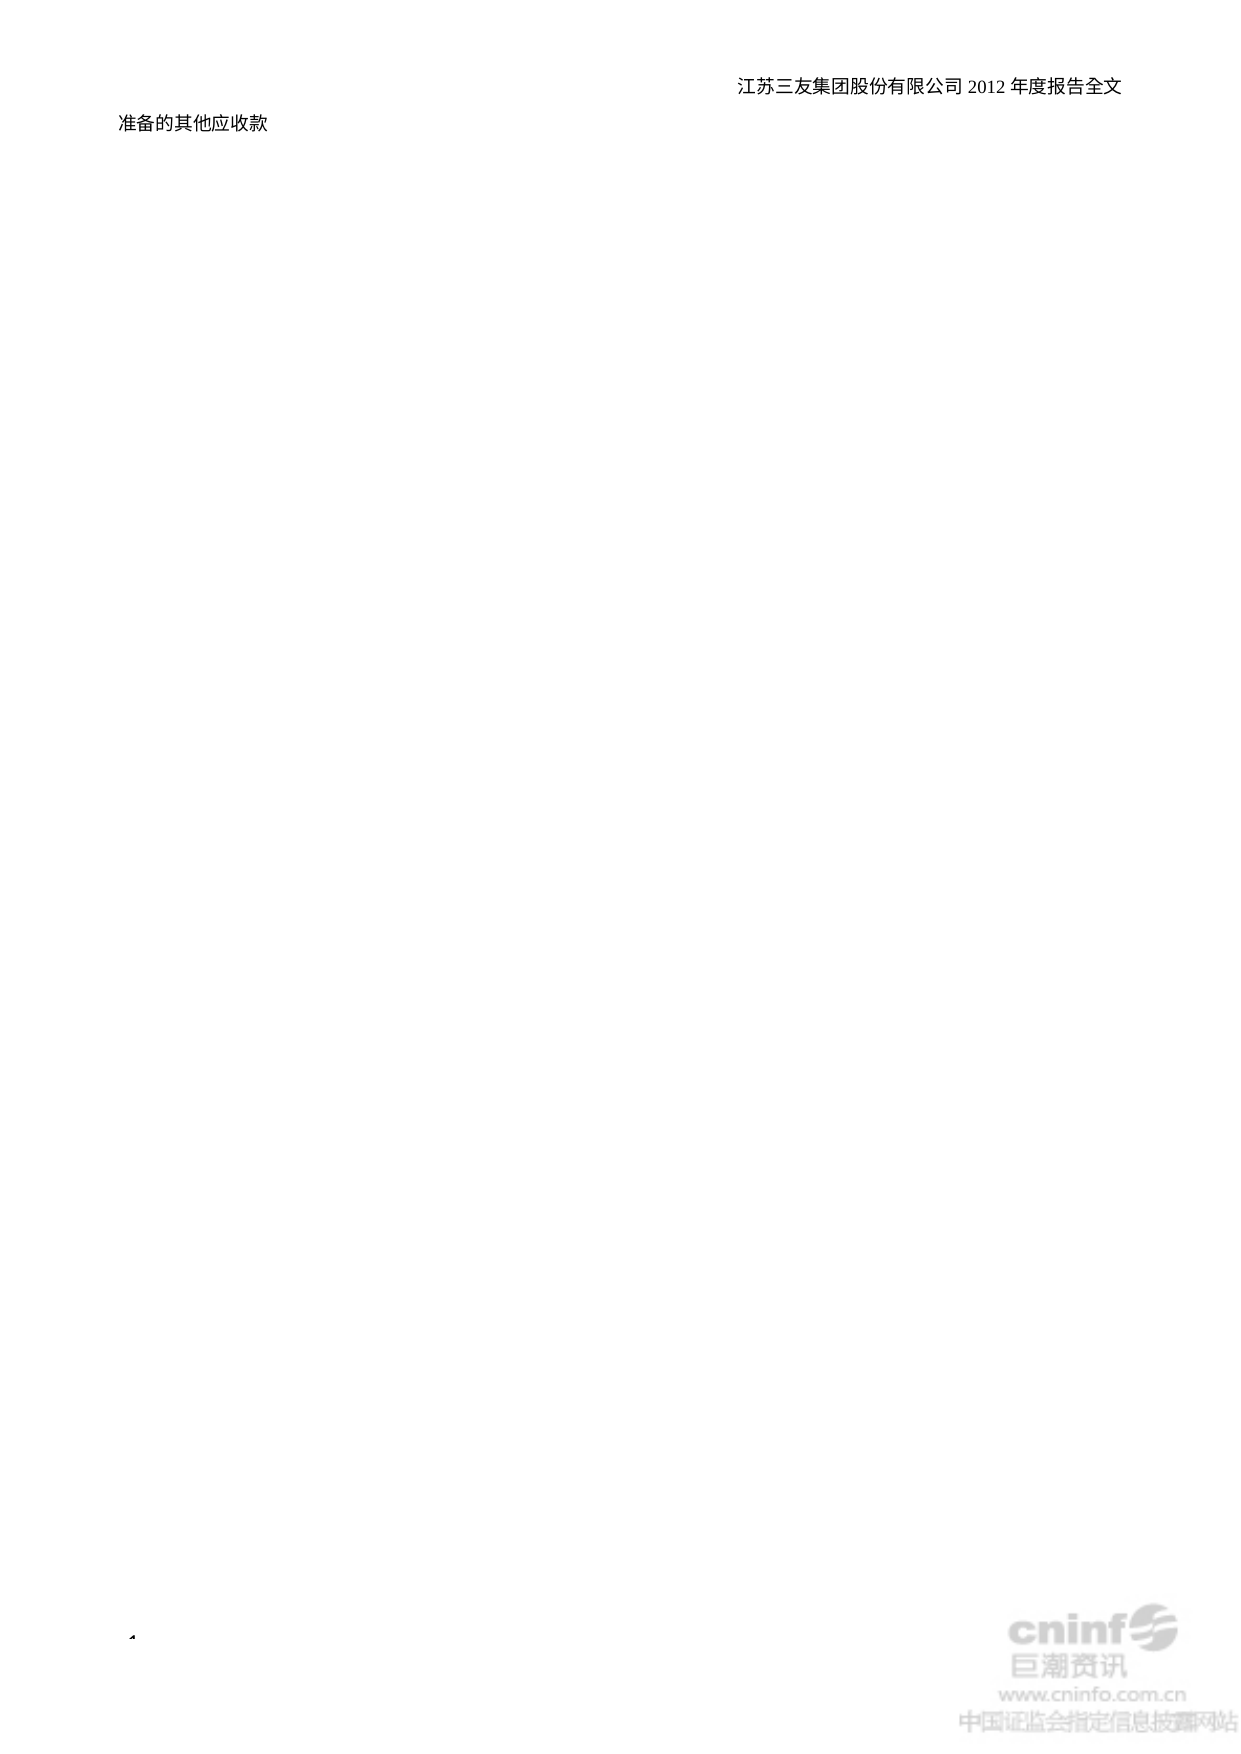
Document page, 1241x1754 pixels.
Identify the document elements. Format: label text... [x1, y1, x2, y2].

picture [958, 1593, 1241, 1754]
text □ 适用 √ 不适用 期末单项金额虽不重大但单项计提坏账准备的其他应收款 [118, 110, 589, 136]
